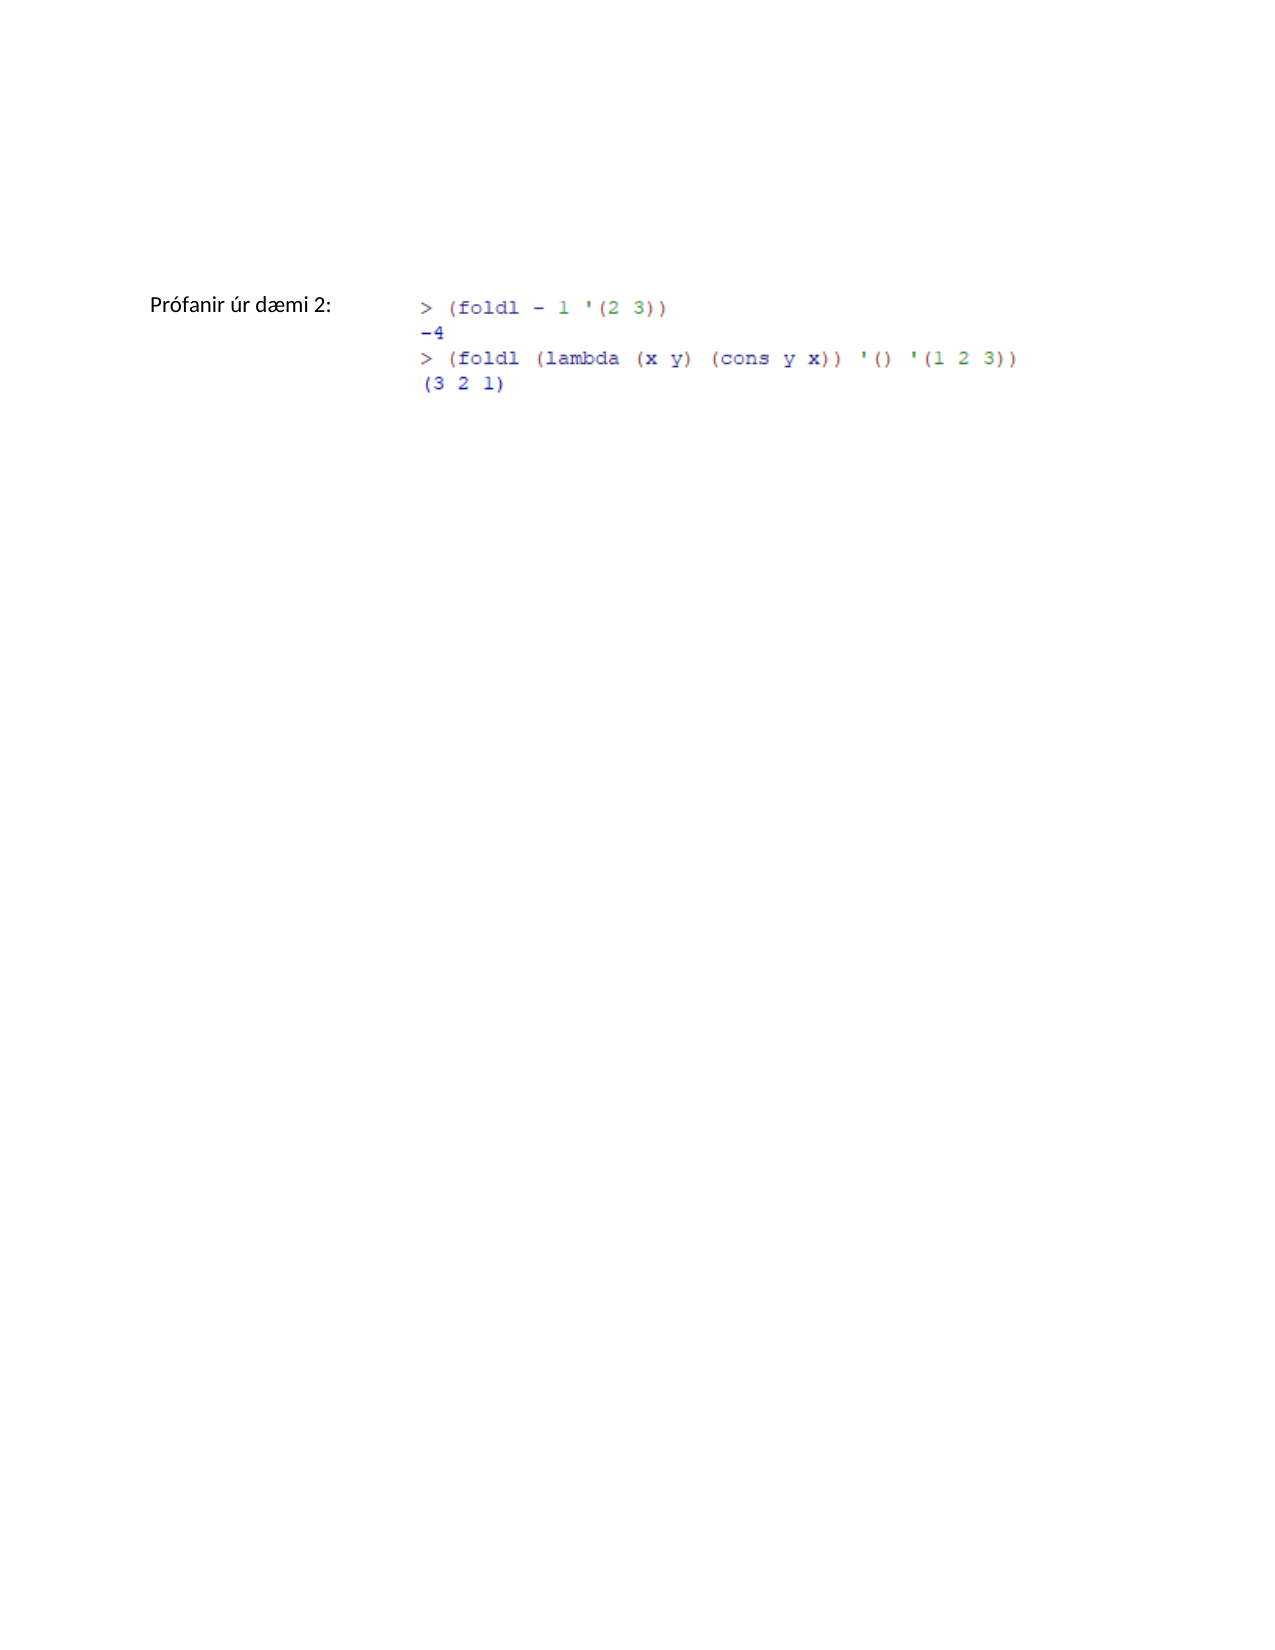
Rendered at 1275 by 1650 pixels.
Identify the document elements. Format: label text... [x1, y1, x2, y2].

text Prófanir úr dæmi 2: [150, 291, 1125, 319]
picture [414, 292, 1025, 391]
